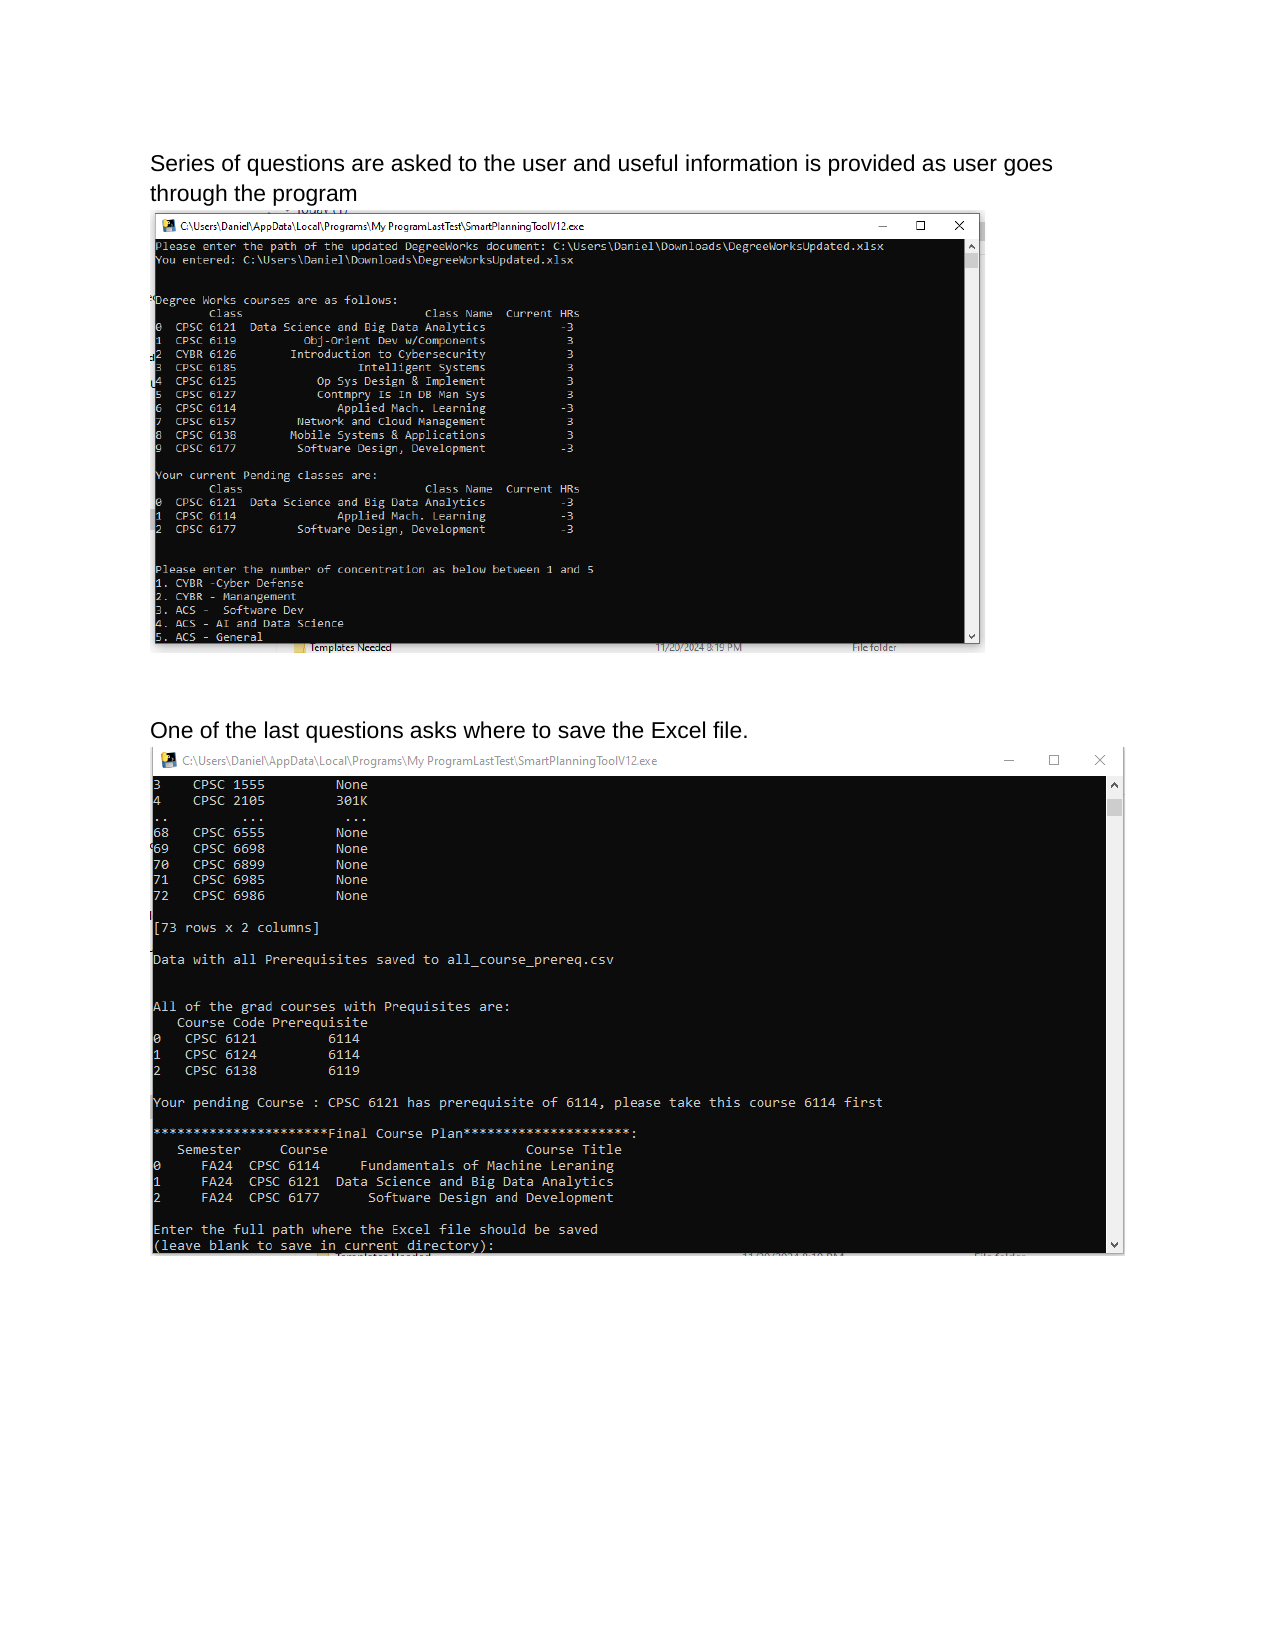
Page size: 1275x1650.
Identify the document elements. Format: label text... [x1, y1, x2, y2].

picture [150, 747, 1125, 1256]
text One of the last questions asks where to save the Excel file. [150, 717, 1125, 744]
text Series of questions are asked to the user and useful information is provided as user goes through the program [150, 150, 1125, 207]
picture [150, 210, 986, 653]
